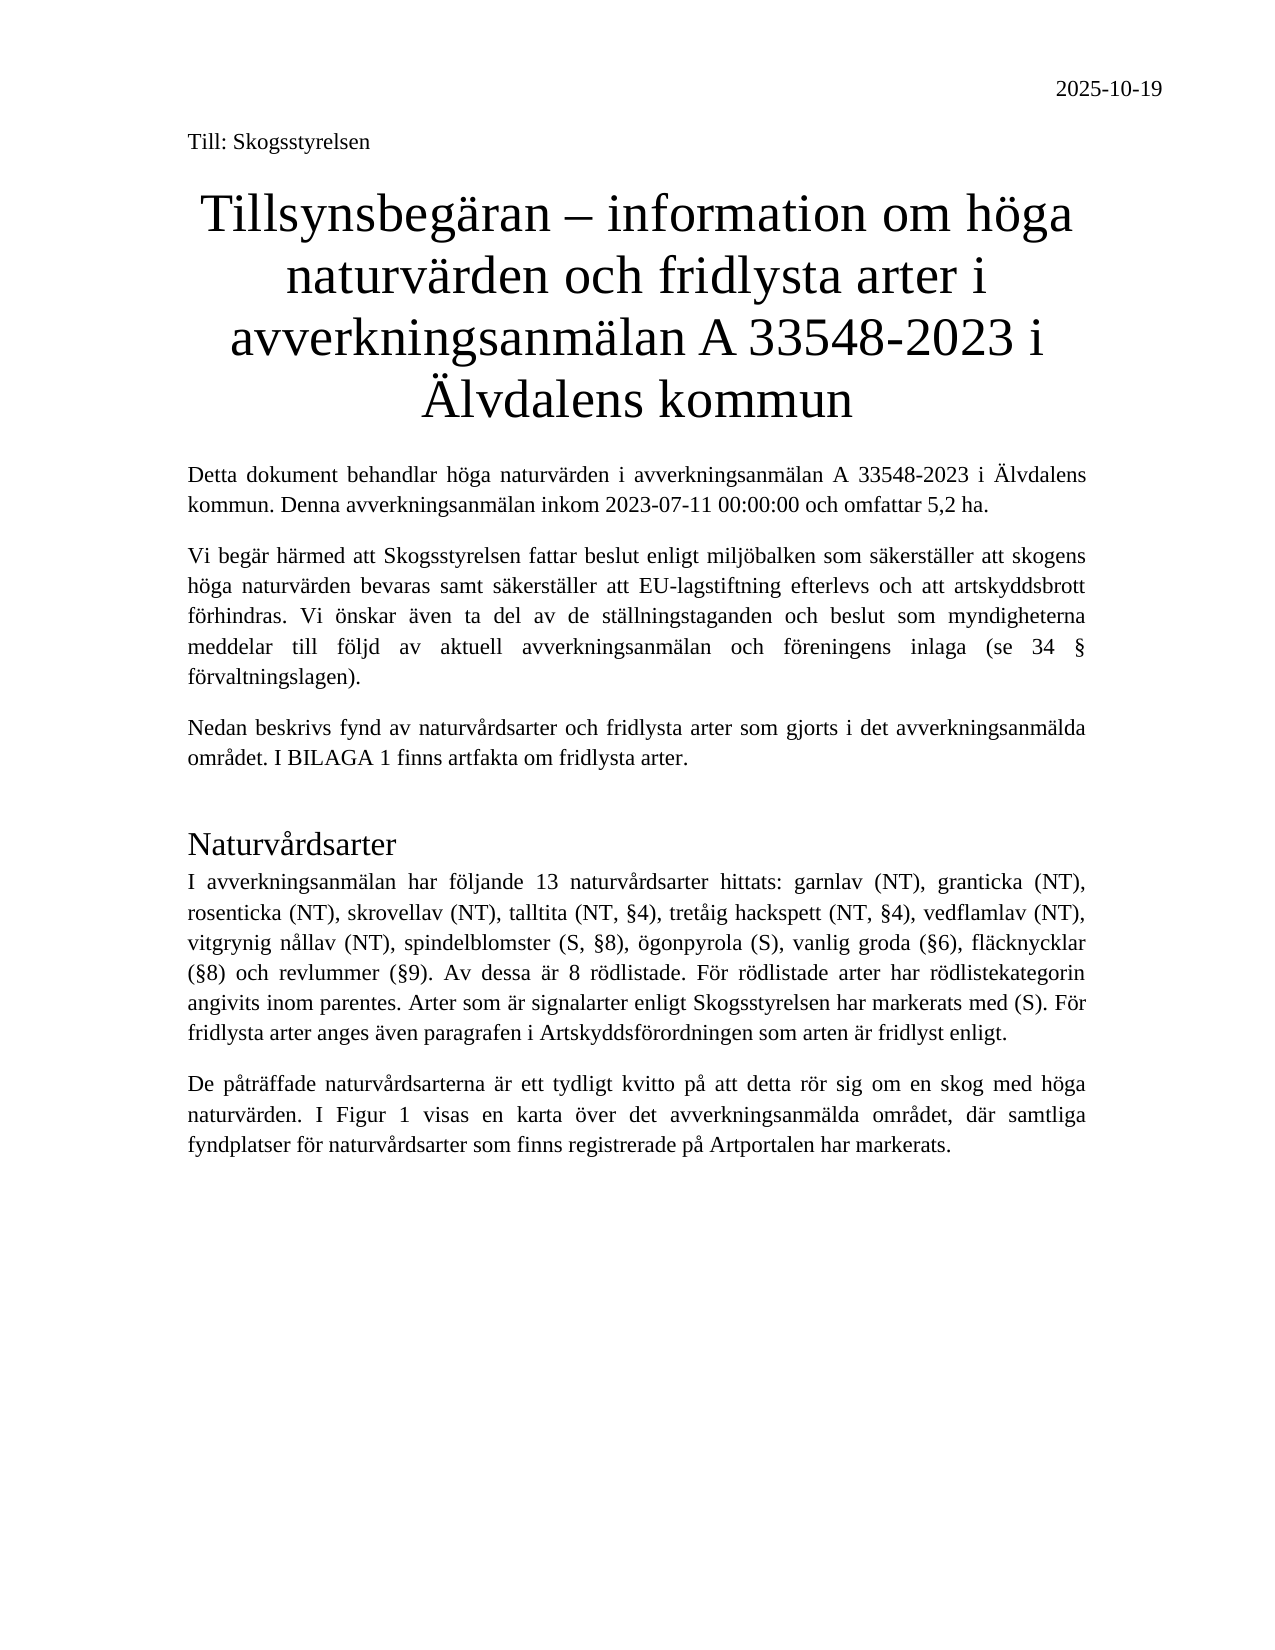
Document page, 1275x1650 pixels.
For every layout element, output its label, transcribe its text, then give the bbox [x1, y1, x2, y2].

subtitle Naturvårdsarter [187, 824, 1087, 863]
text I avverkningsanmälan har följande 13 naturvårdsarter hittats: garnlav (NT), granticka (NT), rosenticka (NT), skrovellav (NT), talltita (NT, §4), tretåig hackspett (NT, §4), vedflamlav (NT), vitgrynig nållav (NT), spindelblomster (S, §8), ögonpyrola (S), vanlig groda (§6), fläcknycklar (§8) och revlummer (§9). Av dessa är 8 rödlistade. För rödlistade arter har rödlistekategorin angivits inom parentes. Arter som är signalarter enligt Skogsstyrelsen har markerats med (S). För fridlysta arter anges även paragrafen i Artskyddsförordningen som arten är fridlyst enligt. [187, 868, 1087, 1046]
title Tillsynsbegäran – information om höga naturvärden och fridlysta arter i avverkningsanmälan A 33548-2023 i Älvdalens kommun [187, 180, 1087, 429]
text De påträffade naturvårdsarterna är ett tydligt kvitto på att detta rör sig om en skog med höga naturvärden. I Figur 1 visas en karta över det avverkningsanmälda området, där samtliga fyndplatser för naturvårdsarter som finns registrerade på Artportalen har markerats. [187, 1071, 1087, 1157]
text Nedan beskrivs fynd av naturvårdsarter och fridlysta arter som gjorts i det avverkningsanmälda området. I BILAGA 1 finns artfakta om fridlysta arter. [187, 714, 1087, 771]
text Detta dokument behandlar höga naturvärden i avverkningsanmälan A 33548-2023 i Älvdalens kommun. Denna avverkningsanmälan inkom 2023-07-11 00:00:00 och omfattar 5,2 ha. [187, 461, 1087, 517]
text Vi begär härmed att Skogsstyrelsen fattar beslut enligt miljöbalken som säkerställer att skogens höga naturvärden bevaras samt säkerställer att EU-lagstiftning efterlevs och att artskyddsbrott förhindras. Vi önskar även ta del av de ställningstaganden och beslut som myndigheterna meddelar till följd av aktuell avverkningsanmälan och föreningens inlaga (se 34 § förvaltningslagen). [187, 542, 1087, 689]
